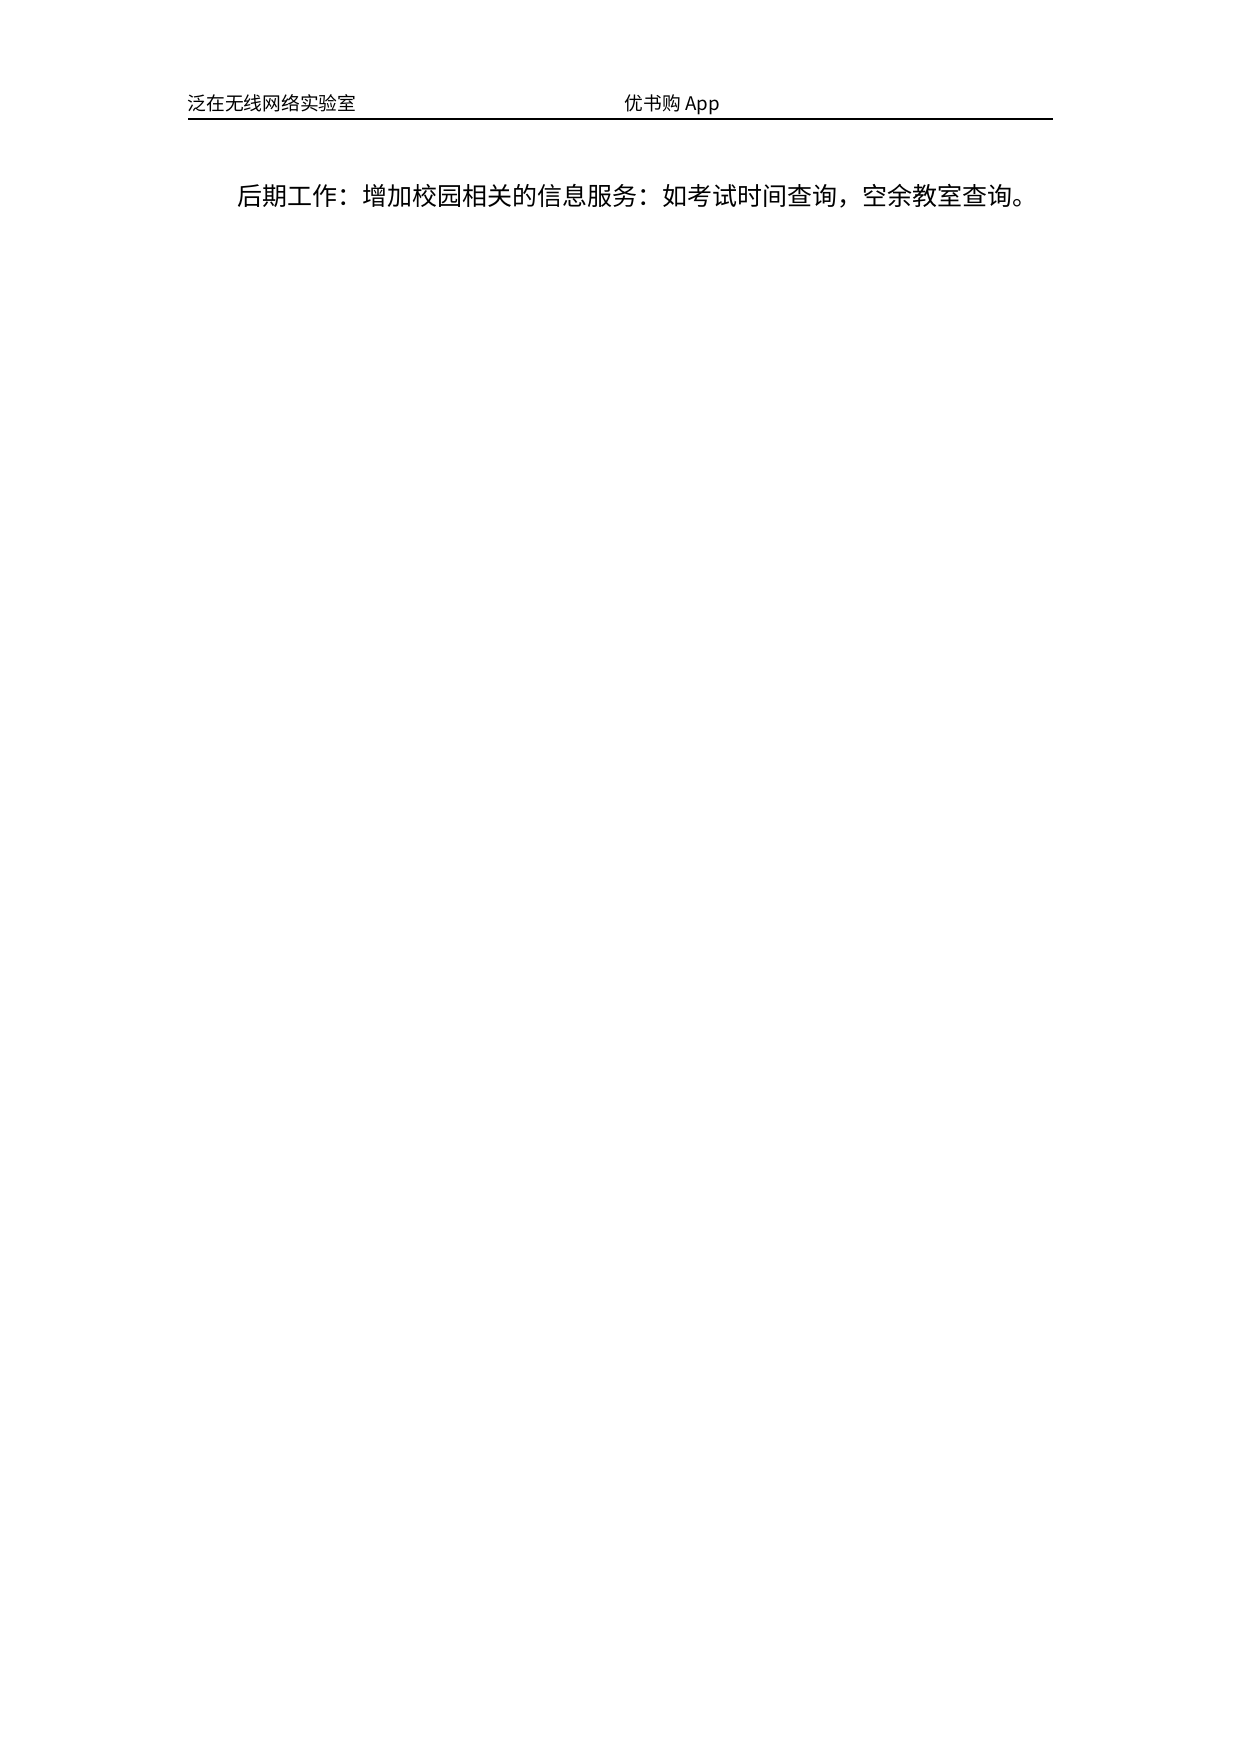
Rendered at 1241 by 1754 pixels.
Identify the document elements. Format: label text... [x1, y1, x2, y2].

text 后期工作：增加校园相关的信息服务：如考试时间查询，空余教室查询。 [187, 162, 1053, 227]
